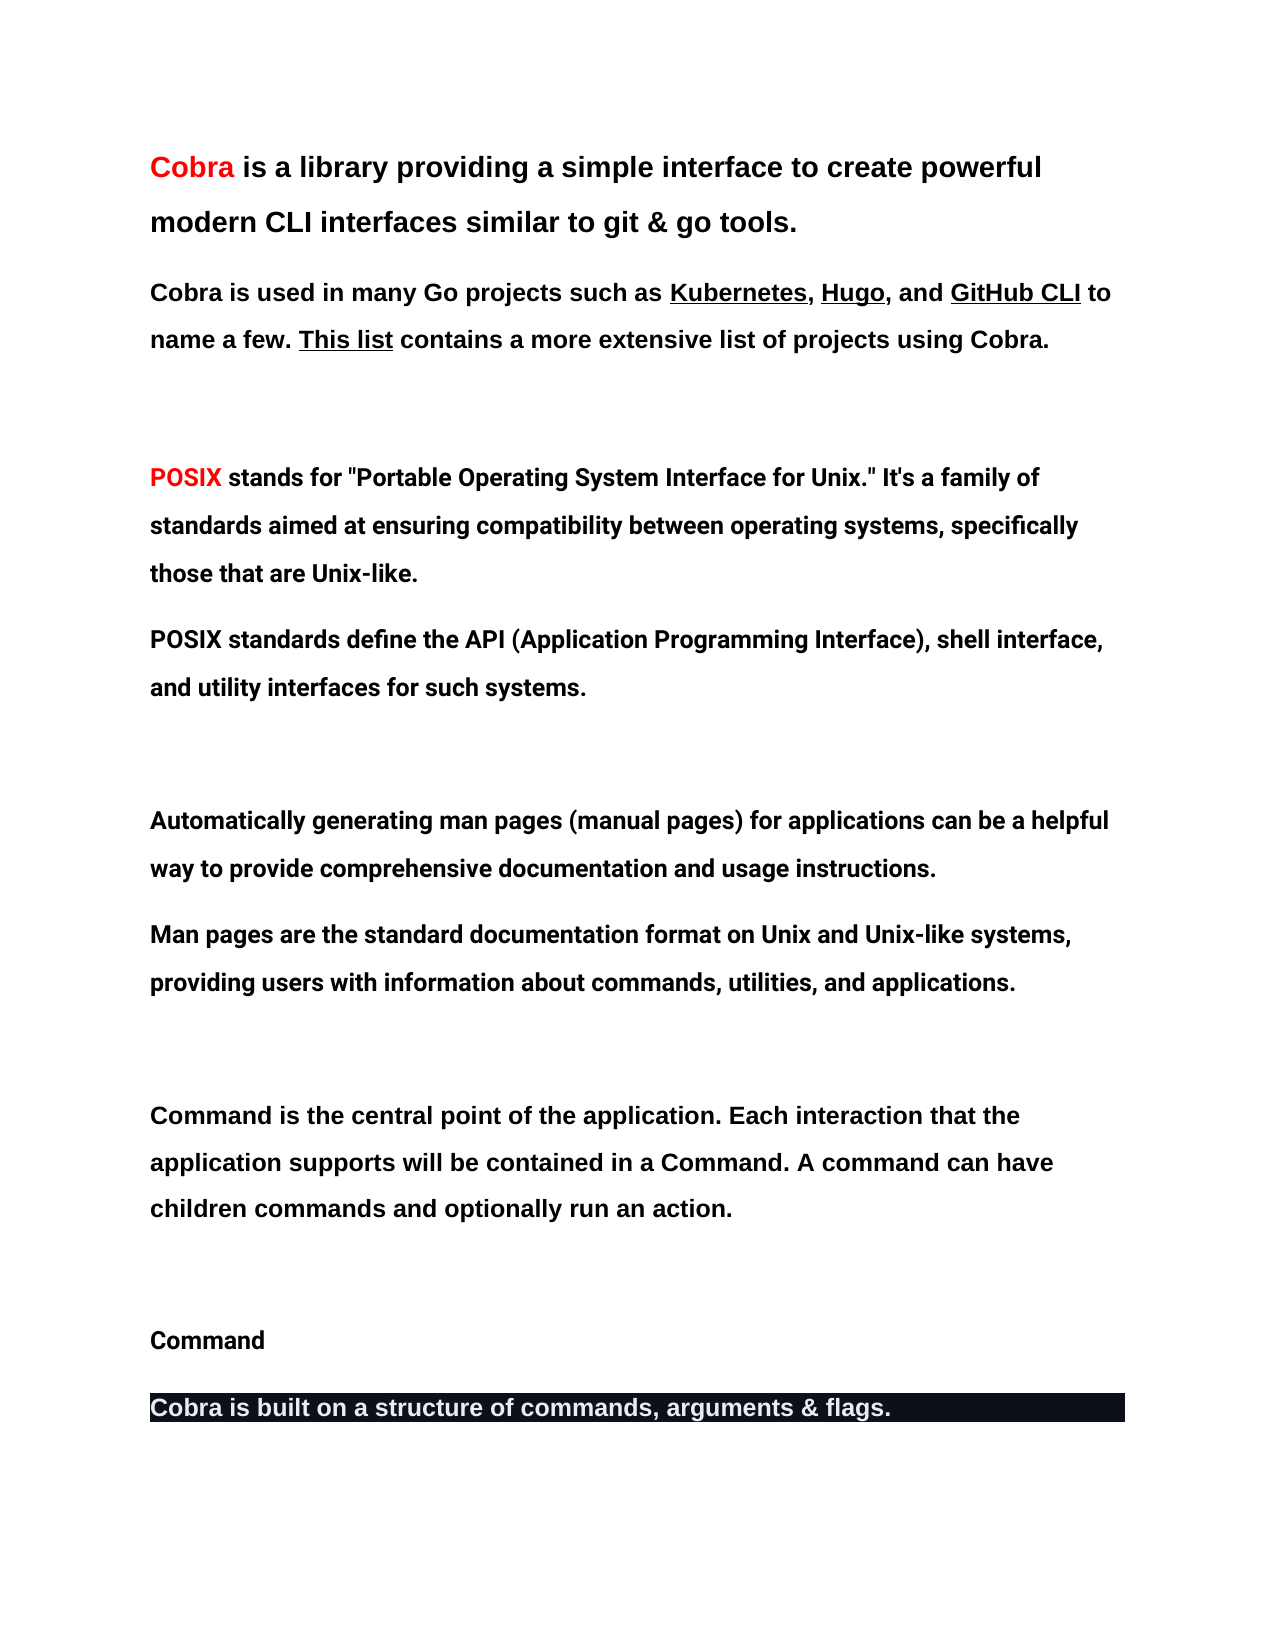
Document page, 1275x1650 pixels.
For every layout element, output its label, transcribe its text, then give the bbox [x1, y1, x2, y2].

text POSIX standards define the API (Application Programming Interface), shell interface, and utility interfaces for such systems. [150, 625, 1125, 702]
text Cobra is a library providing a simple interface to create powerful modern CLI interfaces similar to git & go tools. [150, 150, 1125, 238]
text Cobra is used in many Go projects such as Kubernetes, Hugo, and GitHub CLI to name a few. This list contains a more extensive list of projects using Cobra. [150, 278, 1125, 353]
text Cobra is built on a structure of commands, arguments & flags. [150, 1393, 1125, 1422]
text Command [150, 1326, 1125, 1356]
text Man pages are the standard documentation format on Unix and Unix-like systems, providing users with information about commands, utilities, and applications. [150, 920, 1125, 997]
text Automatically generating man pages (manual pages) for applications can be a helpful way to provide comprehensive documentation and usage instructions. [150, 806, 1125, 883]
text POSIX stands for "Portable Operating System Interface for Unix." It's a family of standards aimed at ensuring compatibility between operating systems, specifically those that are Unix-like. [150, 463, 1125, 588]
text Command is the central point of the application. Each interaction that the application supports will be contained in a Command. A command can have children commands and optionally run an action. [150, 1101, 1125, 1223]
